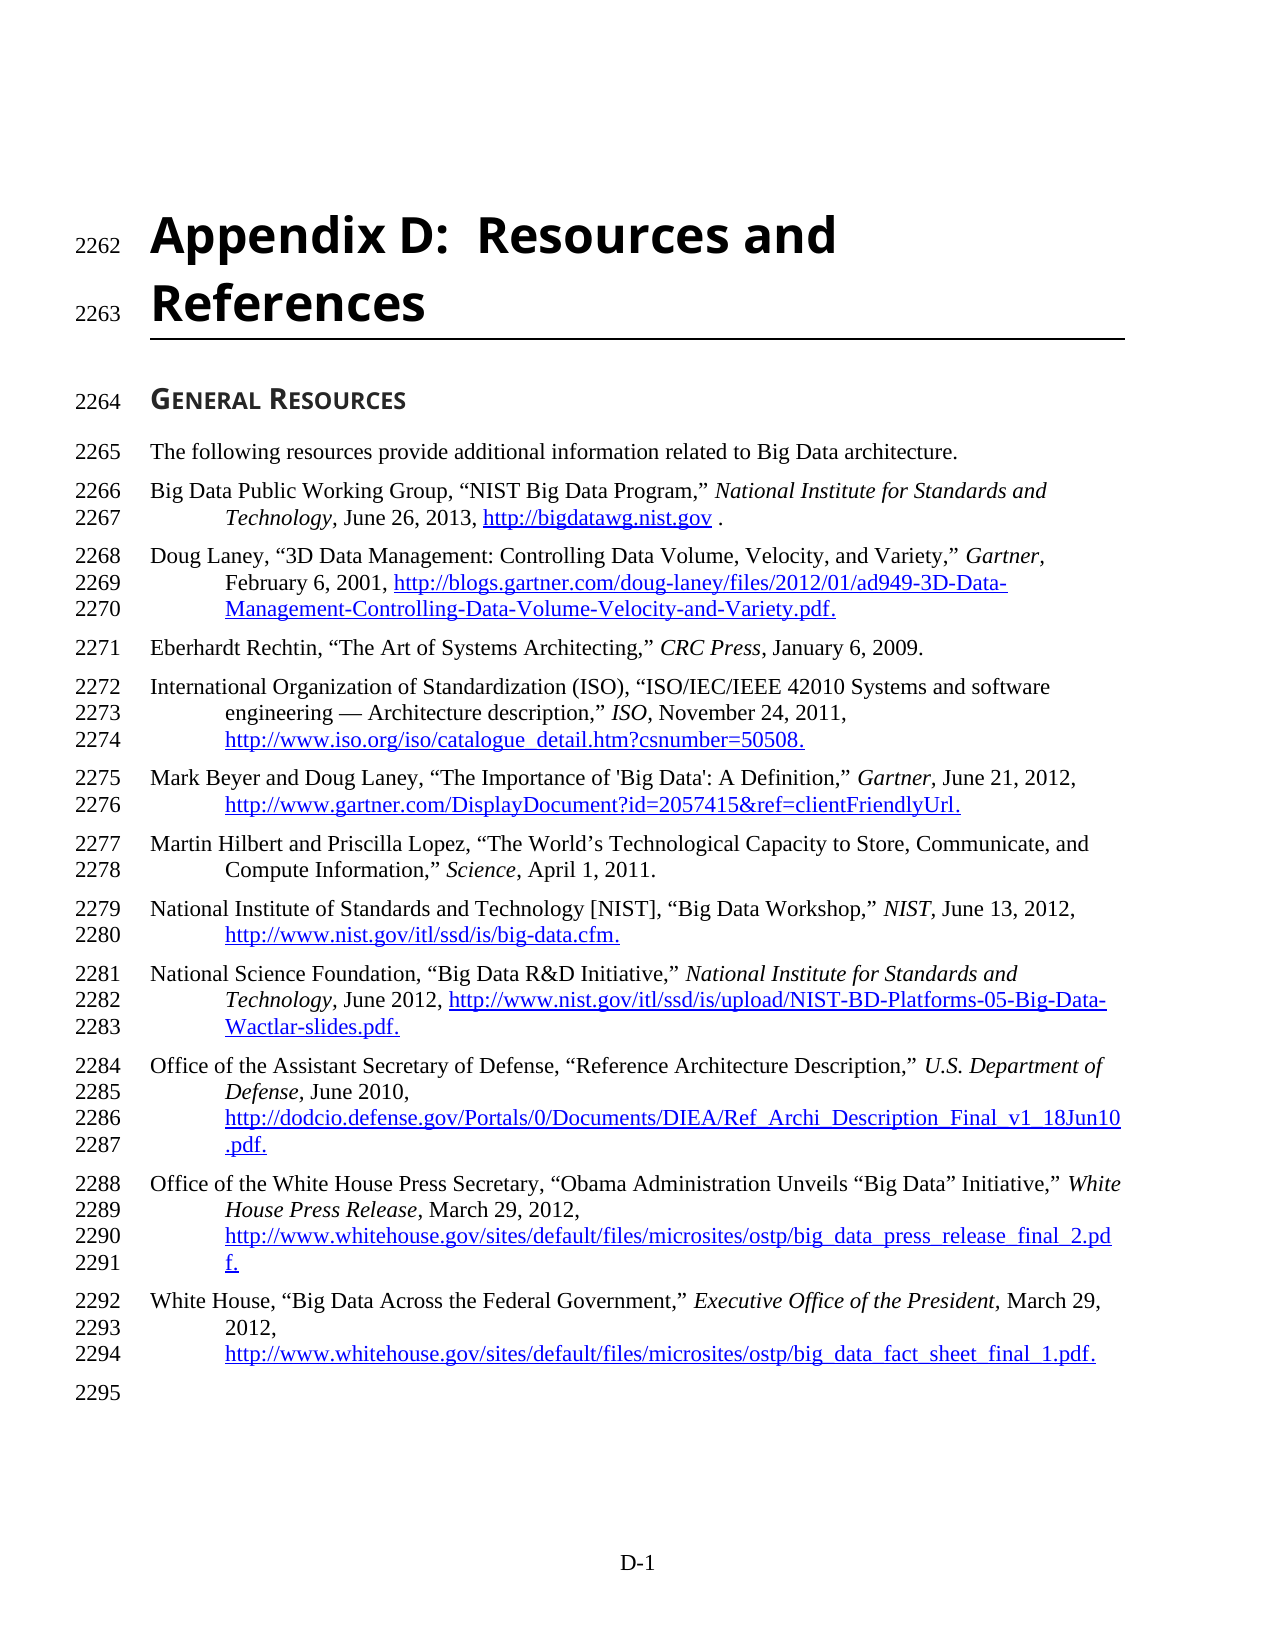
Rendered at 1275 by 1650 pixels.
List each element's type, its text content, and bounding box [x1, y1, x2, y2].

text International Organization of Standardization (ISO), “ISO/IEC/IEEE 42010 Systems and software engineering — Architecture description,” ISO, November 24, 2011, http://www.iso.org/iso/catalogue_detail.htm?csnumber=50508. [150, 673, 1125, 752]
text Big Data Public Working Group, “NIST Big Data Program,” National Institute for Standards and Technology, June 26, 2013, http://bigdatawg.nist.gov . [150, 477, 1125, 530]
text National Science Foundation, “Big Data R&D Initiative,” National Institute for Standards and Technology, June 2012, http://www.nist.gov/itl/ssd/is/upload/NIST-BD-Platforms-05-Big-Data-Wactlar-slides.pdf. [150, 960, 1125, 1039]
text White House, “Big Data Across the Federal Government,” Executive Office of the President, March 29, 2012, http://www.whitehouse.gov/sites/default/files/microsites/ostp/big_data_fact_sheet_final_1.pdf. [150, 1287, 1125, 1367]
text Office of the White House Press Secretary, “Obama Administration Unveils “Big Data” Initiative,” White House Press Release, March 29, 2012, http://www.whitehouse.gov/sites/default/files/microsites/ostp/big_data_press_release_final_2.pdf. [150, 1169, 1125, 1275]
subtitle General Resources [150, 378, 1125, 418]
text Eberhardt Rechtin, “The Art of Systems Architecting,” CRC Press, January 6, 2009. [150, 634, 1125, 660]
text Office of the Assistant Secretary of Defense, “Reference Architecture Description,” U.S. Department of Defense, June 2010, http://dodcio.defense.gov/Portals/0/Documents/DIEA/Ref_Archi_Description_Final_v1_18Jun10.pdf. [150, 1052, 1125, 1157]
text Resources and References [150, 200, 1125, 338]
text The following resources provide additional information related to Big Data architecture. [150, 438, 1125, 465]
text Martin Hilbert and Priscilla Lopez, “The World’s Technological Capacity to Store, Communicate, and Compute Information,” Science, April 1, 2011. [150, 830, 1125, 882]
text National Institute of Standards and Technology [NIST], “Big Data Workshop,” NIST, June 13, 2012, http://www.nist.gov/itl/ssd/is/big-data.cfm. [150, 895, 1125, 948]
text Doug Laney, “3D Data Management: Controlling Data Volume, Velocity, and Variety,” Gartner, February 6, 2001, http://blogs.gartner.com/doug-laney/files/2012/01/ad949-3D-Data-Management-Controlling-Data-Volume-Velocity-and-Variety.pdf. [150, 542, 1125, 622]
text Mark Beyer and Doug Laney, “The Importance of 'Big Data': A Definition,” Gartner, June 21, 2012, http://www.gartner.com/DisplayDocument?id=2057415&ref=clientFriendlyUrl. [150, 764, 1125, 817]
